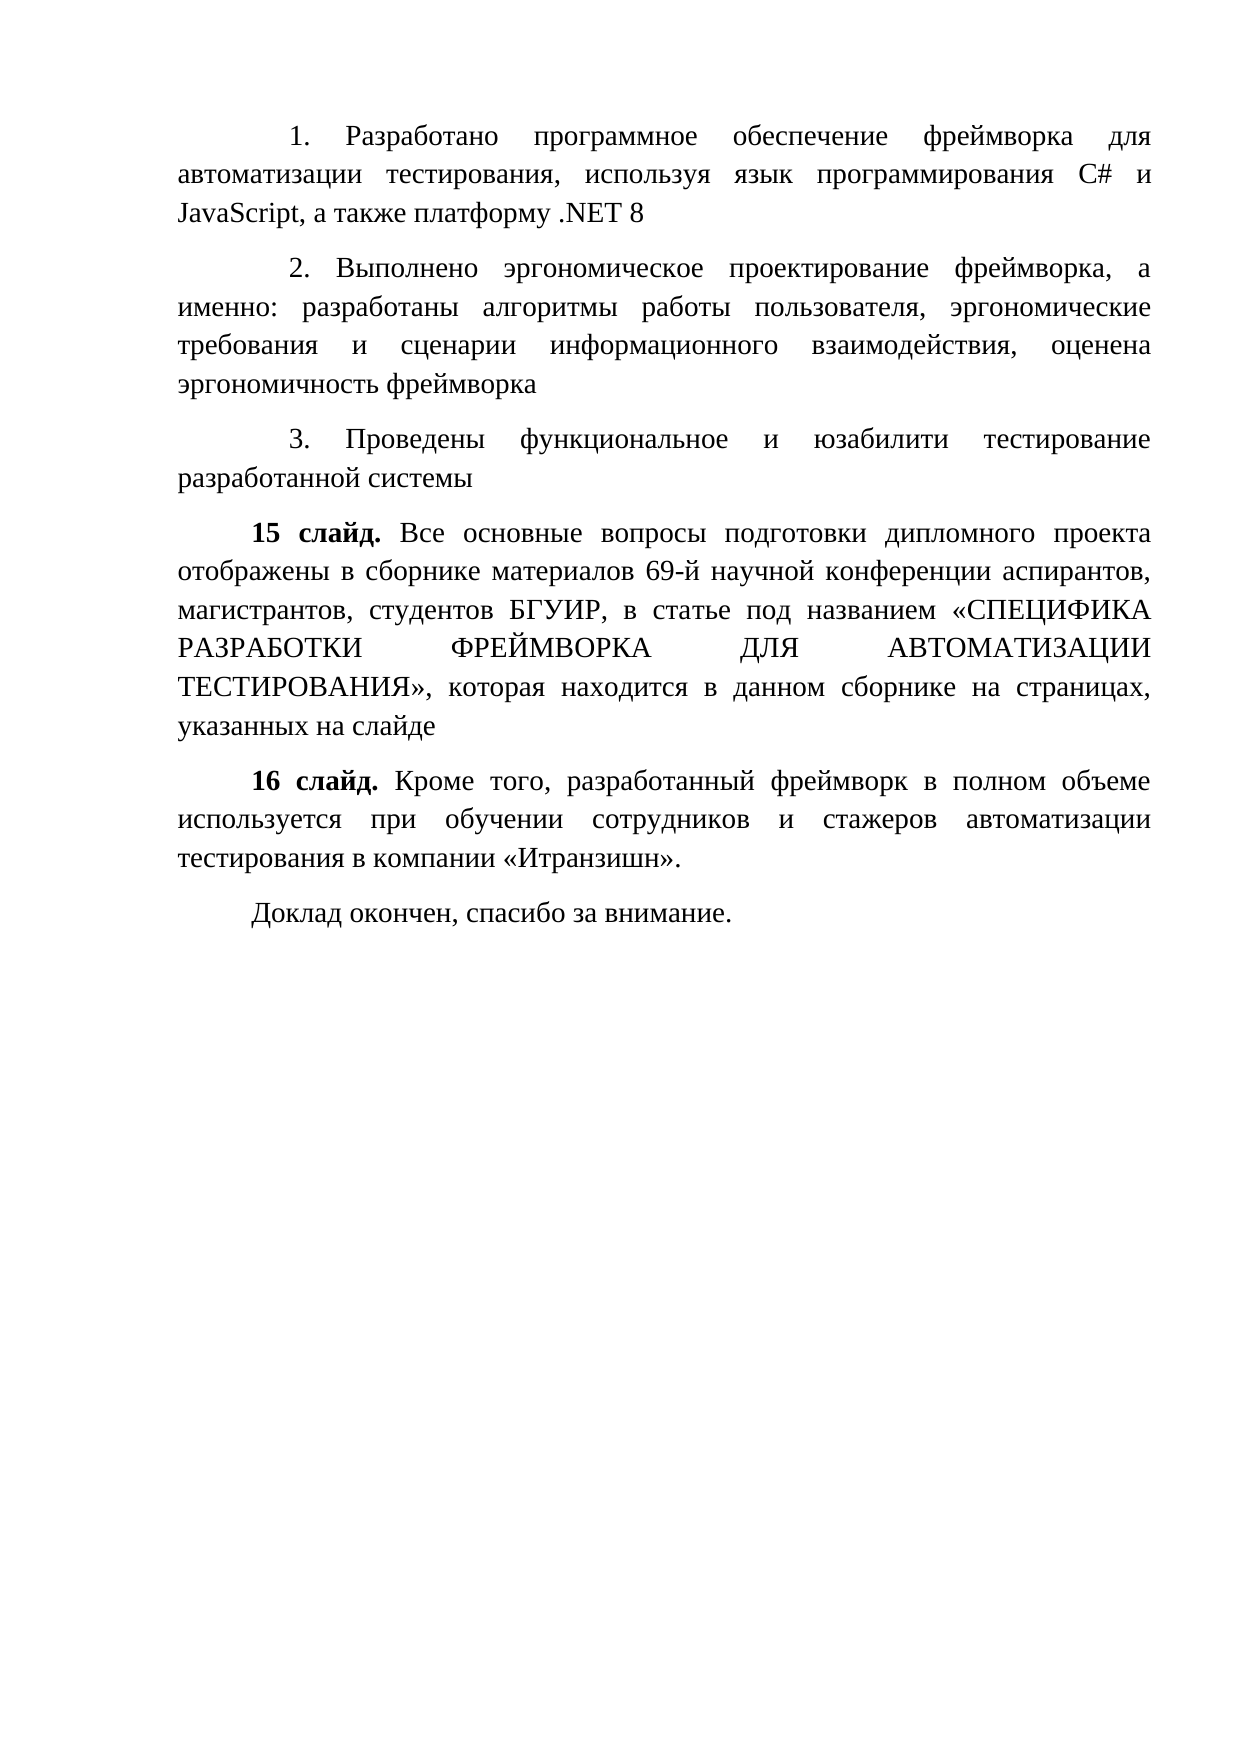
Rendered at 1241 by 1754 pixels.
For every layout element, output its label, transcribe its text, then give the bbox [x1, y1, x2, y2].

text 15 слайд. Все основные вопросы подготовки дипломного проекта отображены в сборнике материалов 69-й научной конференции аспирантов, магистрантов, студентов БГУИР, в статье под названием «СПЕЦИФИКА РАЗРАБОТКИ ФРЕЙМВОРКА ДЛЯ АВТОМАТИЗАЦИИ ТЕСТИРОВАНИЯ», которая находится в данном сборнике на страницах, указанных на слайде [177, 515, 1152, 741]
text 16 слайд. Кроме того, разработанный фреймворк в полном объеме используется при обучении сотрудников и стажеров автоматизации тестирования в компании «Итранзишн». [177, 763, 1152, 873]
text 2. Выполнено эргономическое проектирование фреймворка, а именно: разработаны алгоритмы работы пользователя, эргономические требования и сценарии информационного взаимодействия, оценена эргономичность фреймворка [177, 250, 1152, 399]
text 1. Разработано программное обеспечение фреймворка для автоматизации тестирования, используя язык программирования C# и JavaScript, а также платформу .NET 8 [177, 118, 1152, 229]
text 3. Проведены функциональное и юзабилити тестирование разработанной системы [177, 421, 1152, 493]
text Доклад окончен, спасибо за внимание. [177, 895, 1152, 929]
